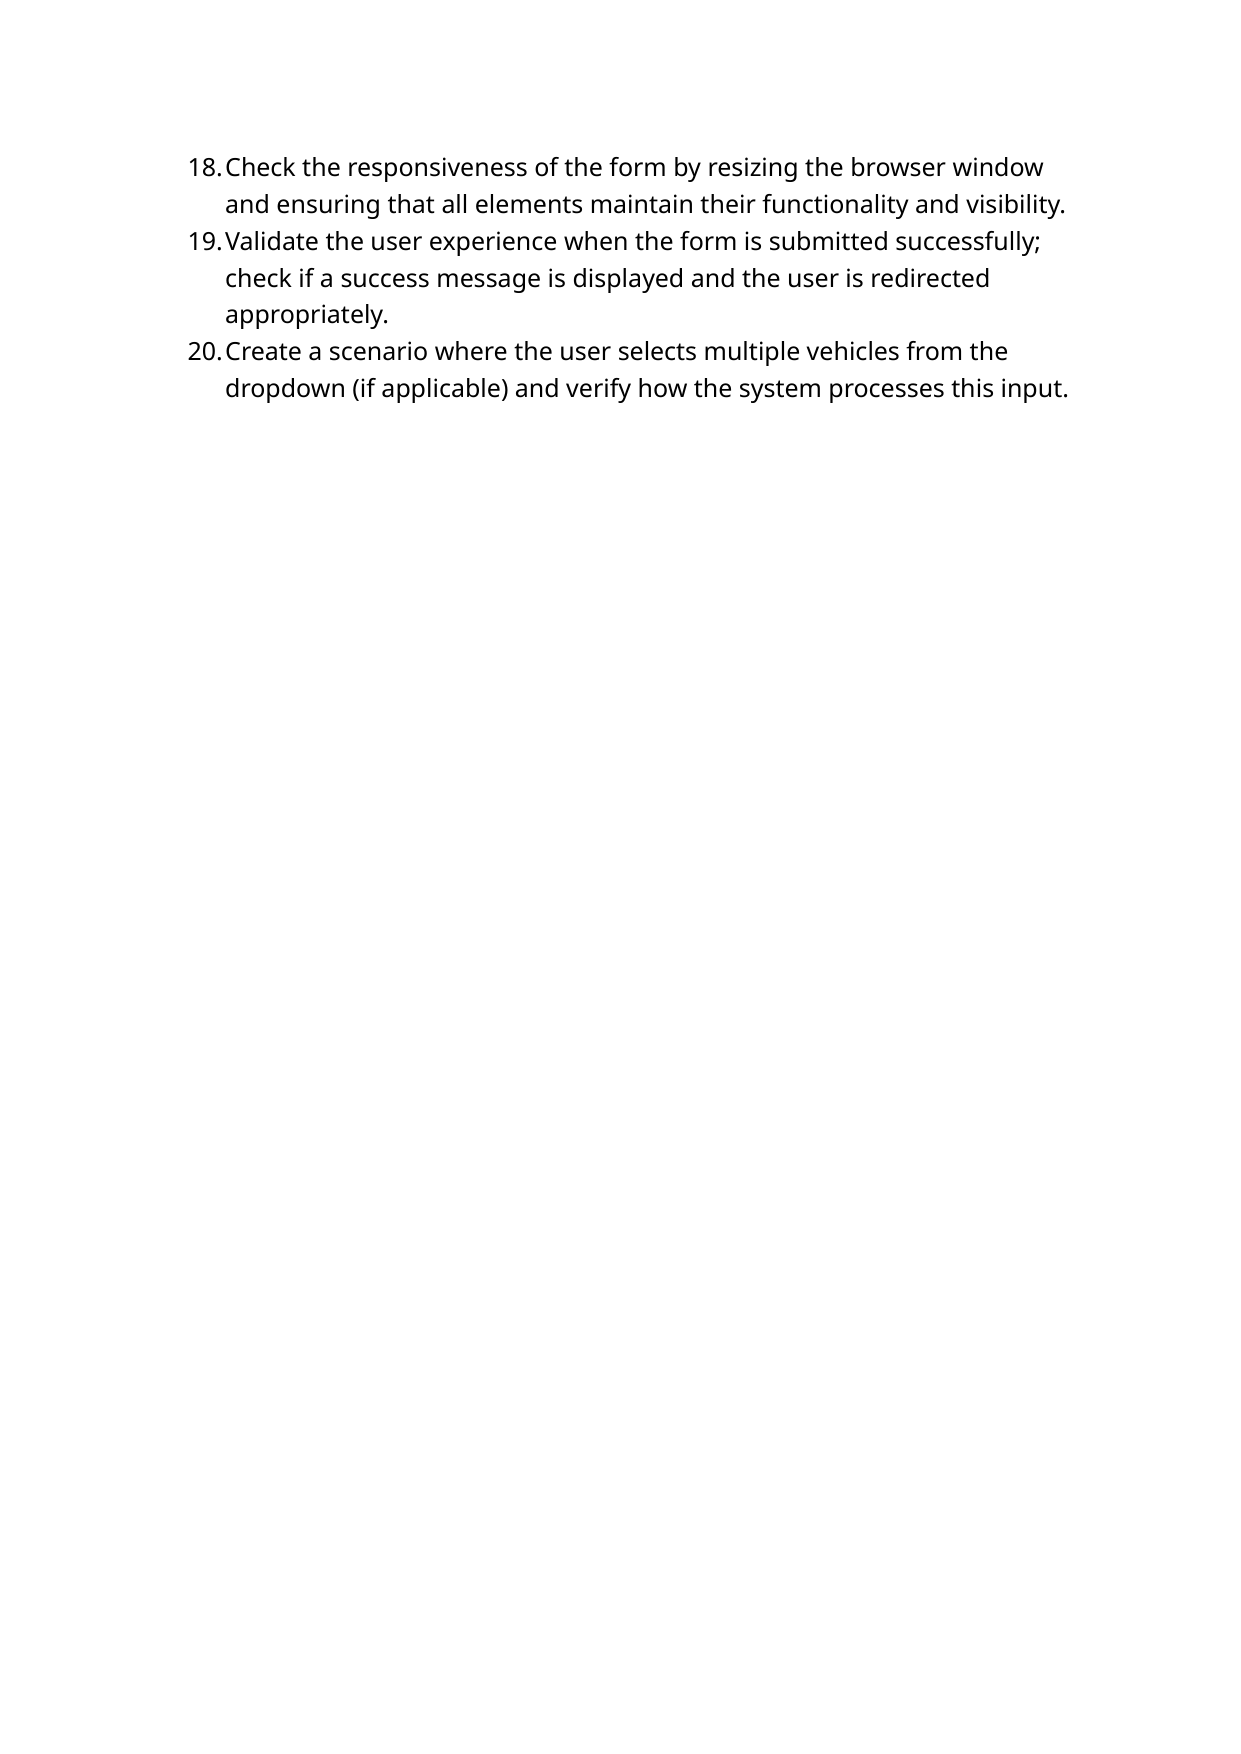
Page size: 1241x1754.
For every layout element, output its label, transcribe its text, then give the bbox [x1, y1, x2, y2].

list Validate the user experience when the form is submitted successfully; check if a success message is displayed and the user is redirected appropriately. [187, 223, 1090, 331]
list Check the responsiveness of the form by resizing the browser window and ensuring that all elements maintain their functionality and visibility. [187, 150, 1090, 221]
list Create a scenario where the user selects multiple vehicles from the dropdown (if applicable) and verify how the system processes this input. [187, 334, 1090, 405]
